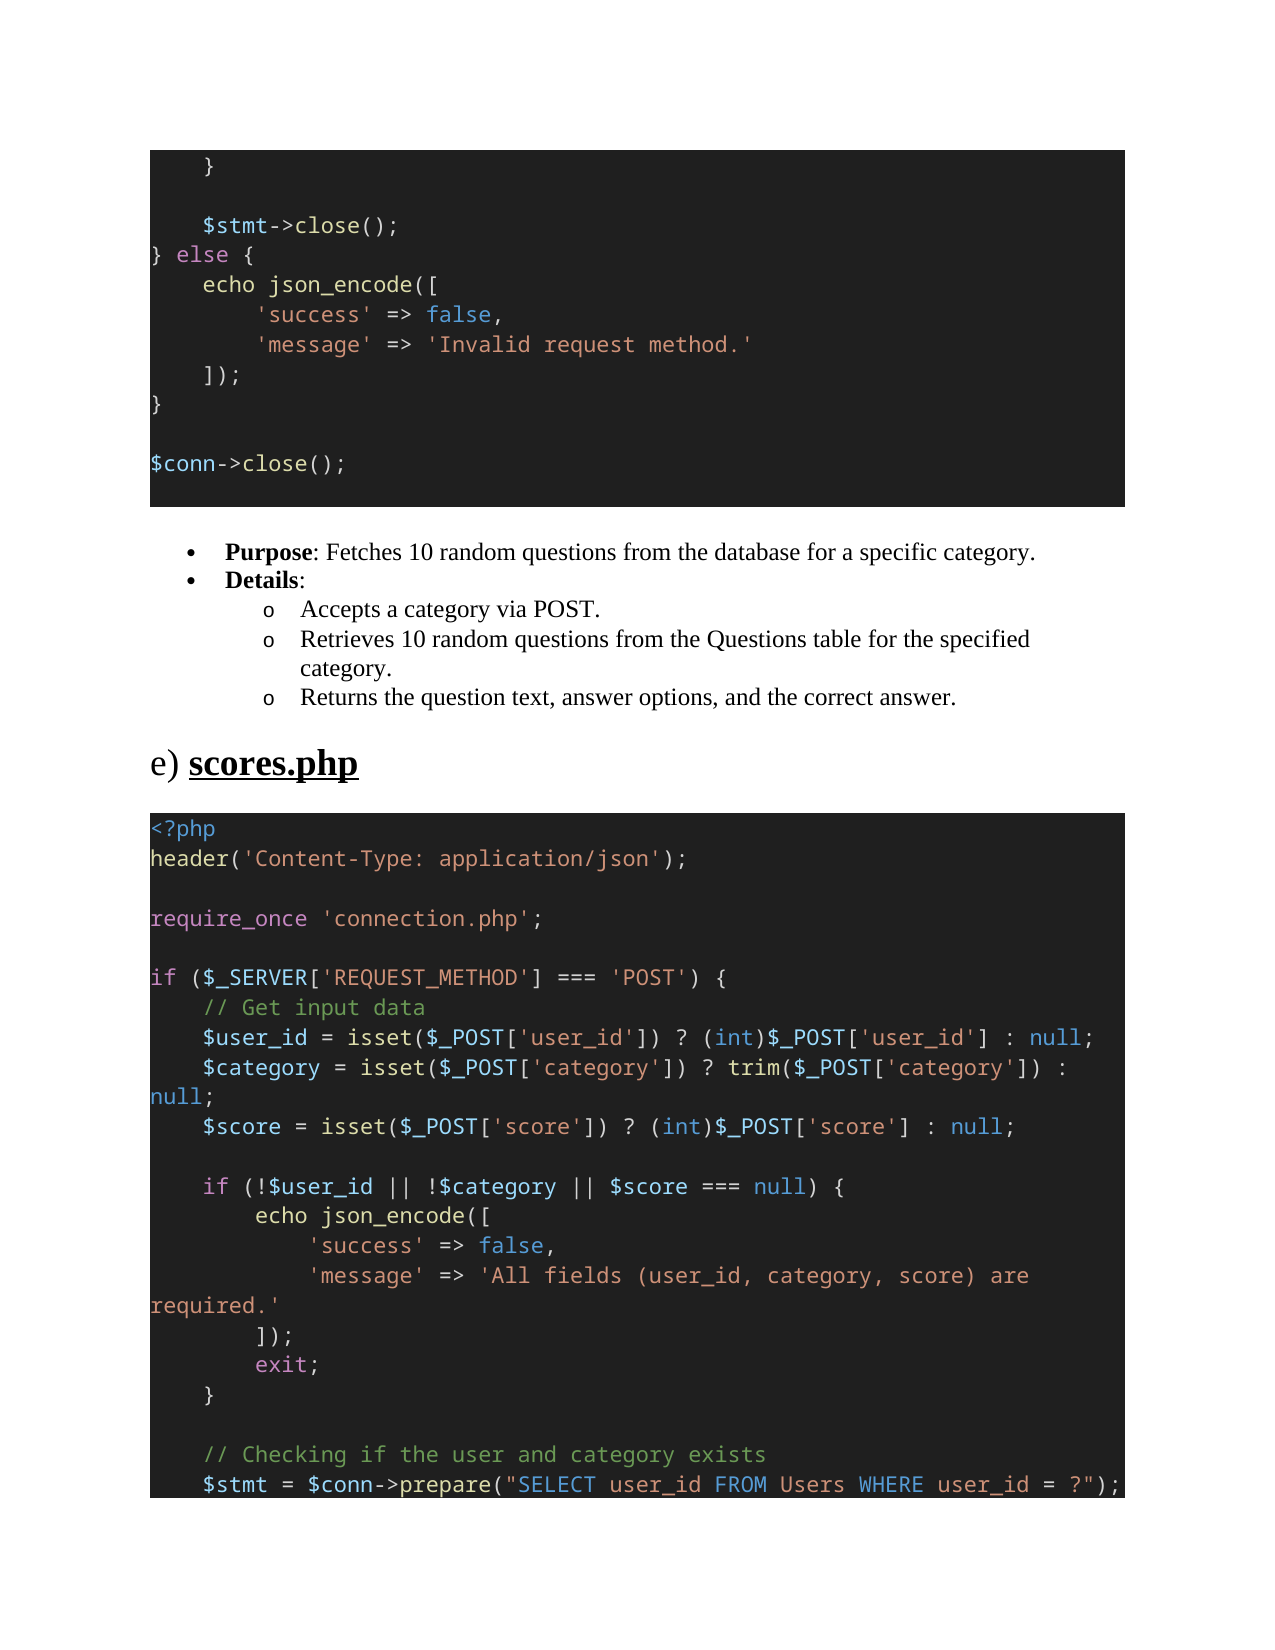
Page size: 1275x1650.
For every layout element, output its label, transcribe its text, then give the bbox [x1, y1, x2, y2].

text echo json_encode([ [150, 269, 1125, 299]
text $category = isset($_POST['category']) ? trim($_POST['category']) : null; [150, 1051, 1125, 1111]
text exit; [150, 1349, 1125, 1379]
text if (!$user_id || !$category || $score === null) { [150, 1171, 1125, 1200]
text require_once 'connection.php'; [150, 902, 1125, 932]
text $score = isset($_POST['score']) ? (int)$_POST['score'] : null; [150, 1111, 1125, 1141]
text } else { [150, 239, 1125, 269]
text $user_id = isset($_POST['user_id']) ? (int)$_POST['user_id'] : null; [150, 1022, 1125, 1051]
text $stmt = $conn->prepare("SELECT user_id FROM Users WHERE user_id = ?"); [150, 1468, 1125, 1498]
text 'message' => 'Invalid request method.' [150, 329, 1125, 358]
text $conn->close(); [150, 448, 1125, 478]
text if ($_SERVER['REQUEST_METHOD'] === 'POST') { [150, 962, 1125, 992]
text } [150, 388, 1125, 418]
text ]); [150, 358, 1125, 388]
list Returns the question text, answer options, and the correct answer. [262, 682, 1125, 712]
list Details: [187, 565, 1125, 594]
text // Checking if the user and category exists [150, 1439, 1125, 1468]
text } [150, 1379, 1125, 1409]
text } [150, 150, 1125, 180]
text 'success' => false, [150, 299, 1125, 329]
text ]); [150, 1319, 1125, 1349]
list Retrieves 10 random questions from the Questions table for the specified category. [262, 624, 1125, 682]
text // Get input data [150, 992, 1125, 1022]
text echo json_encode([ [150, 1200, 1125, 1230]
text $stmt->close(); [150, 209, 1125, 239]
text 'message' => 'All fields (user_id, category, score) are required.' [150, 1260, 1125, 1319]
text <?php [150, 813, 1125, 843]
text e) scores.php [150, 741, 1125, 784]
text 'success' => false, [150, 1230, 1125, 1260]
list Accepts a category via POST. [262, 594, 1125, 624]
list Purpose: Fetches 10 random questions from the database for a specific category. [187, 537, 1125, 565]
text header('Content-Type: application/json'); [150, 843, 1125, 873]
